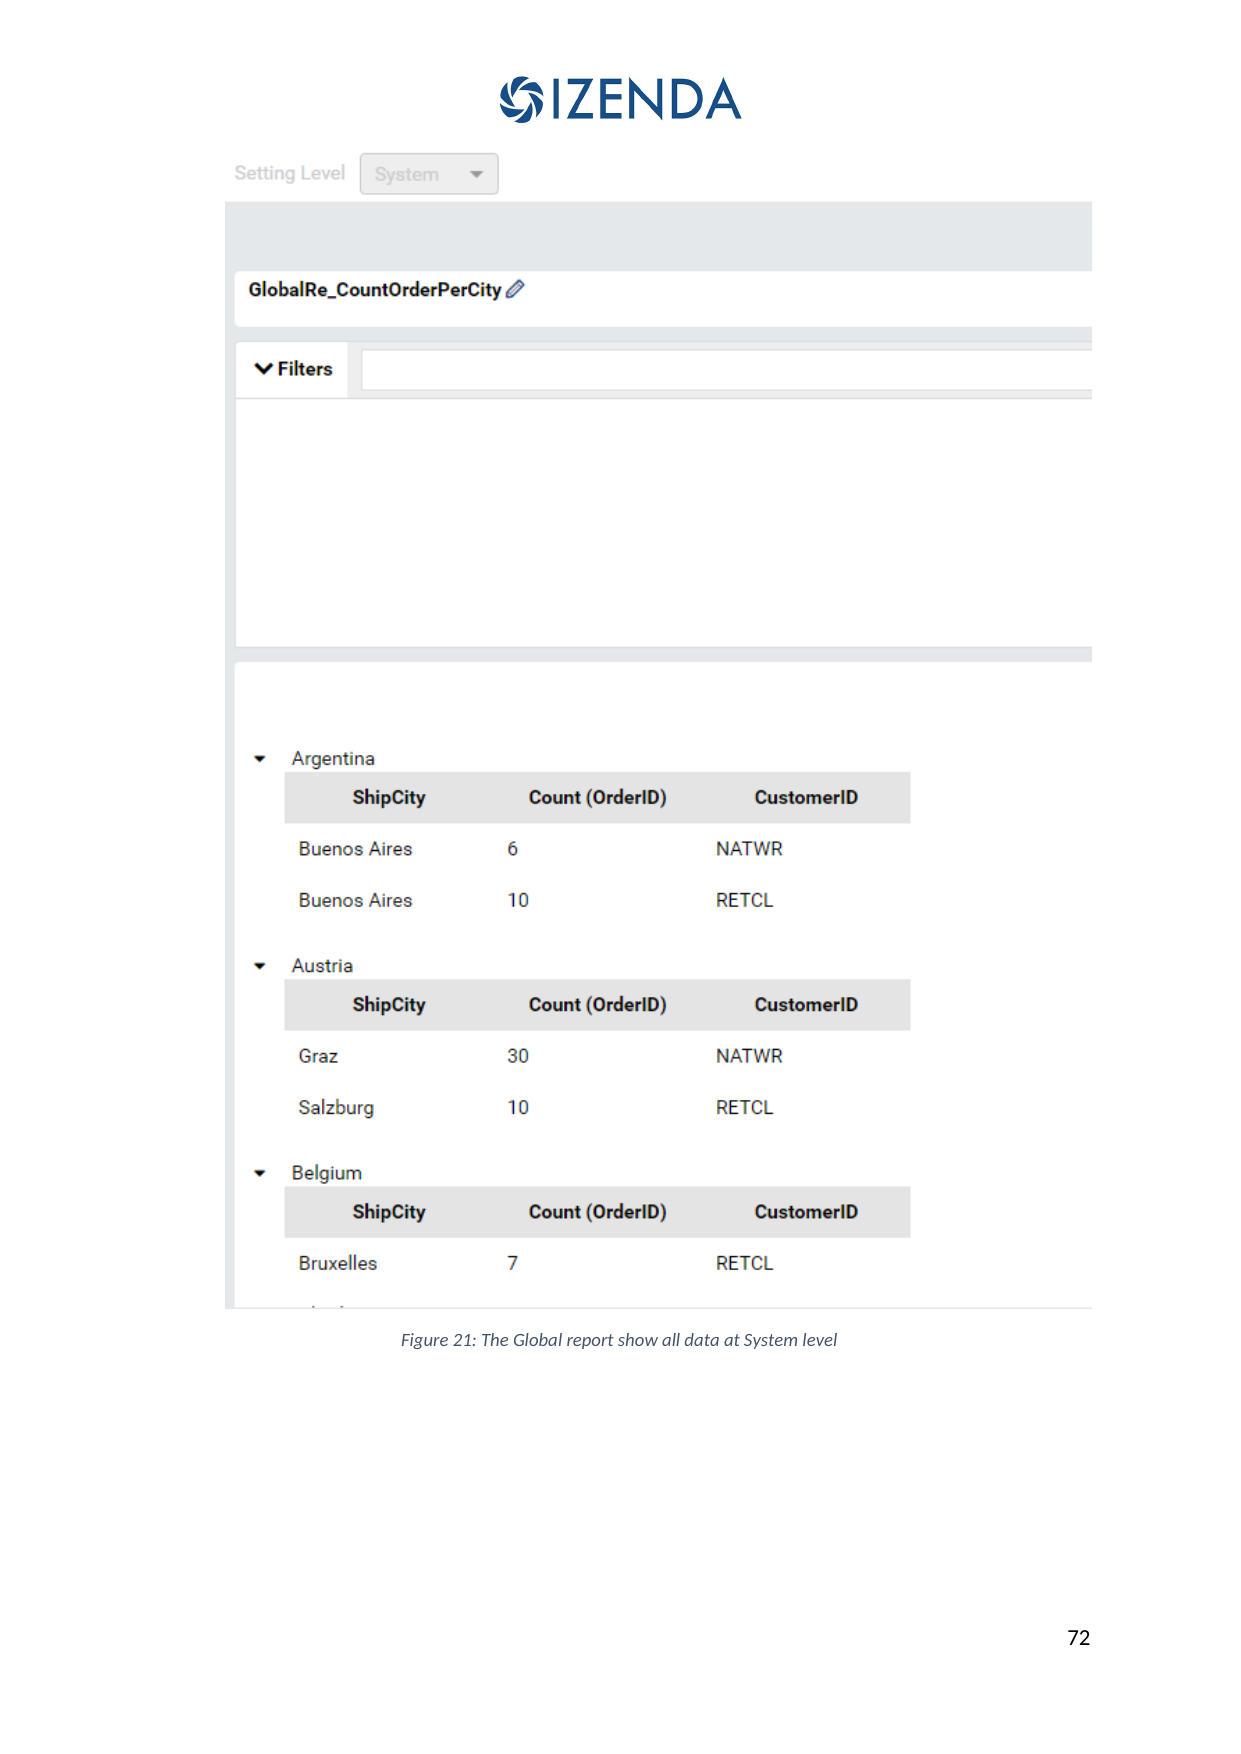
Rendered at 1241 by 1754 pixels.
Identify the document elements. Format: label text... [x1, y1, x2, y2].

picture [225, 150, 1093, 1309]
picture [497, 75, 743, 125]
